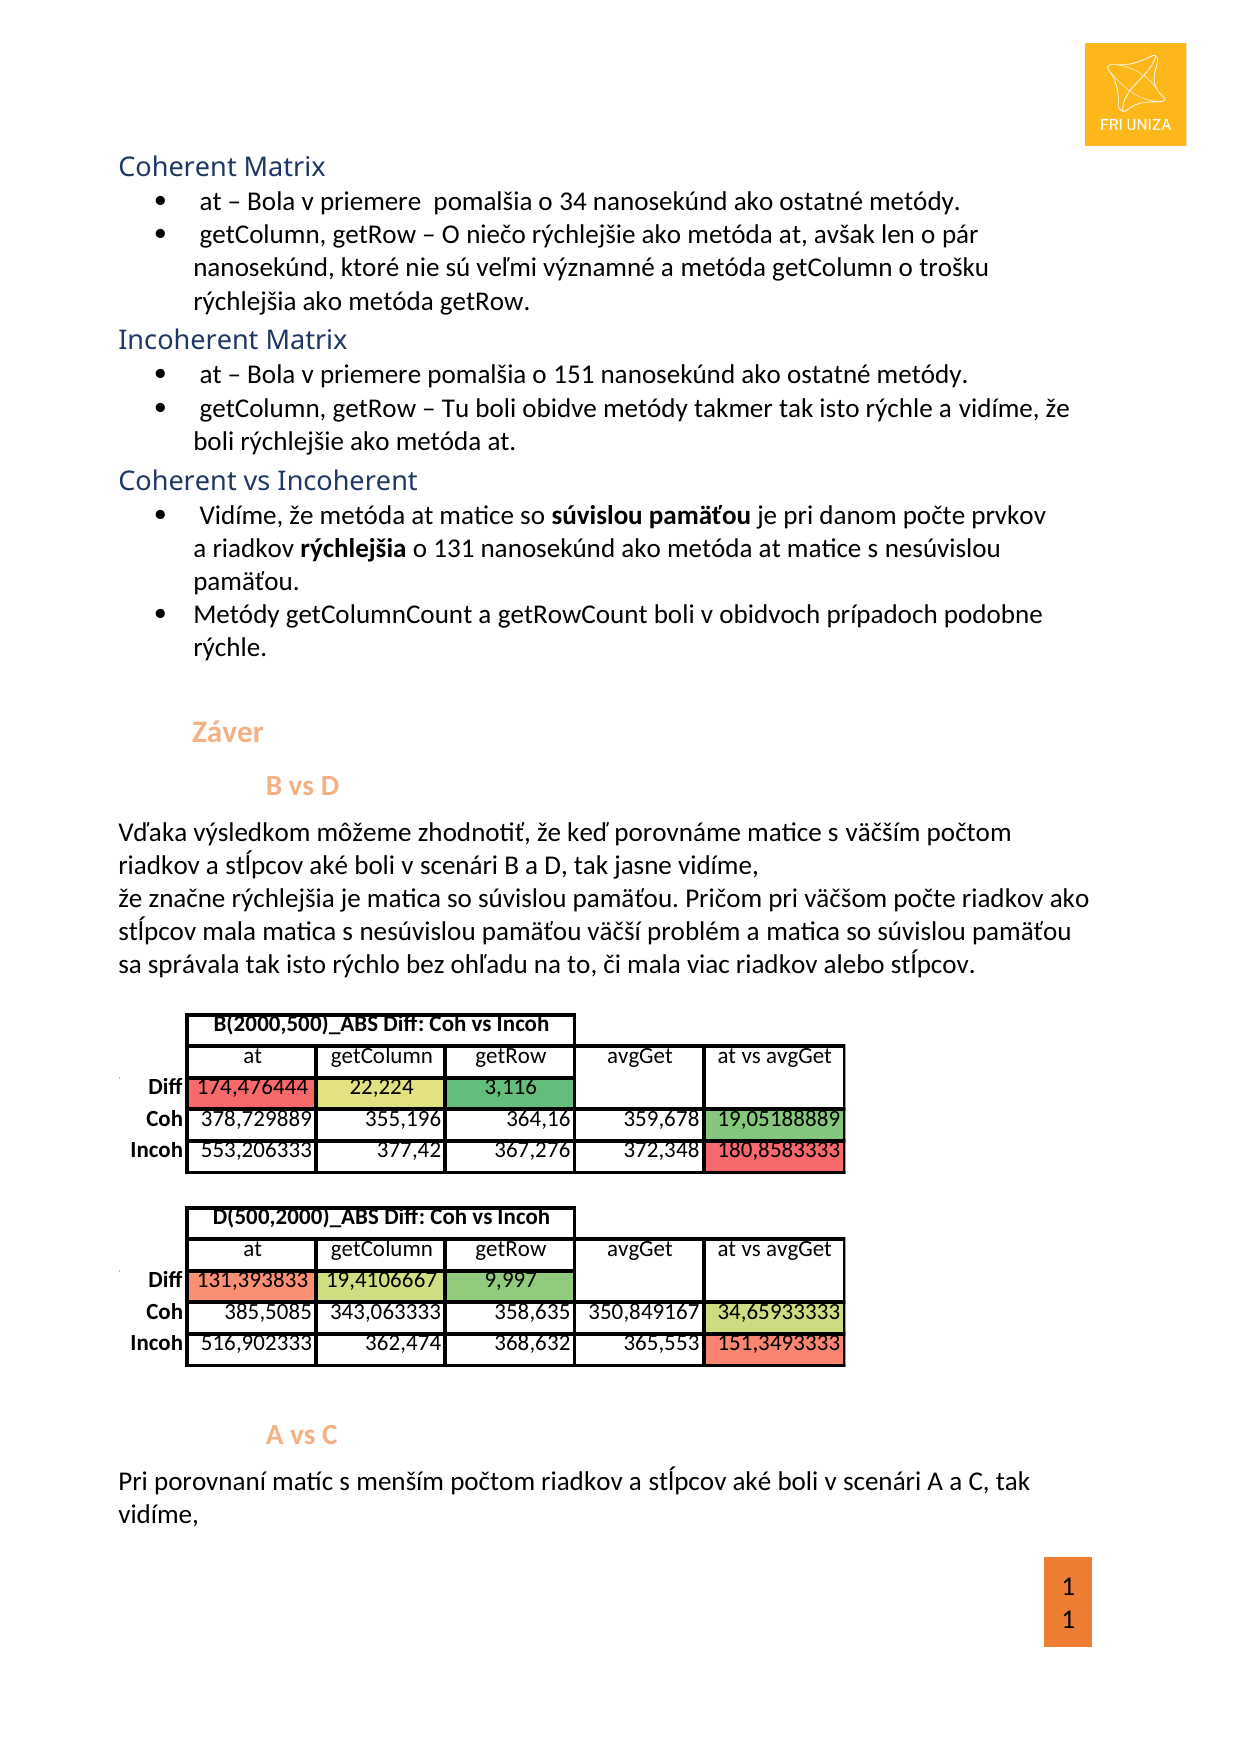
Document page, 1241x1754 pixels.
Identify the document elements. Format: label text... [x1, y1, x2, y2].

list at – Bola v priemere pomalšia o 34 nanosekúnd ako ostatné metódy. [156, 184, 1092, 218]
subtitle Incoherent Matrix [118, 321, 1092, 358]
subtitle B vs D [266, 767, 1092, 803]
list at – Bola v priemere pomalšia o 151 nanosekúnd ako ostatné metódy. [156, 358, 1092, 391]
list Vidíme, že metóda at matice so súvislou pamäťou je pri danom počte prvkov a riadkov rýchlejšia o 131 nanosekúnd ako metóda at matice s nesúvislou pamäťou. [156, 498, 1092, 597]
list getColumn, getRow – O niečo rýchlejšie ako metóda at, avšak len o pár nanosekúnd, ktoré nie sú veľmi významné a metóda getColumn o trošku rýchlejšia ako metóda getRow. [156, 218, 1092, 317]
subtitle Coherent vs Incoherent [118, 461, 1092, 498]
subtitle Záver [192, 713, 1092, 751]
picture [1085, 43, 1187, 146]
subtitle A vs C [266, 1416, 1092, 1452]
list getColumn, getRow – Tu boli obidve metódy takmer tak isto rýchle a vidíme, že boli rýchlejšie ako metóda at. [156, 391, 1092, 457]
subtitle Coherent Matrix [118, 148, 1092, 184]
list Metódy getColumnCount a getRowCount boli v obidvoch prípadoch podobne rýchle. [156, 597, 1092, 663]
text Vďaka výsledkom môžeme zhodnotiť, že keď porovnáme matice s väčším počtom riadkov a stĺpcov aké boli v scenári B a D, tak jasne vidíme, že značne rýchlejšia je matica so súvislou pamäťou. Pričom pri väčšom počte riadkov ako stĺpcov mala matica s nesúvislou pamäťou väčší problém a matica so súvislou pamäťou sa správala tak isto rýchlo bez ohľadu na to, či mala viac riadkov alebo stĺpcov. [118, 816, 1092, 1014]
